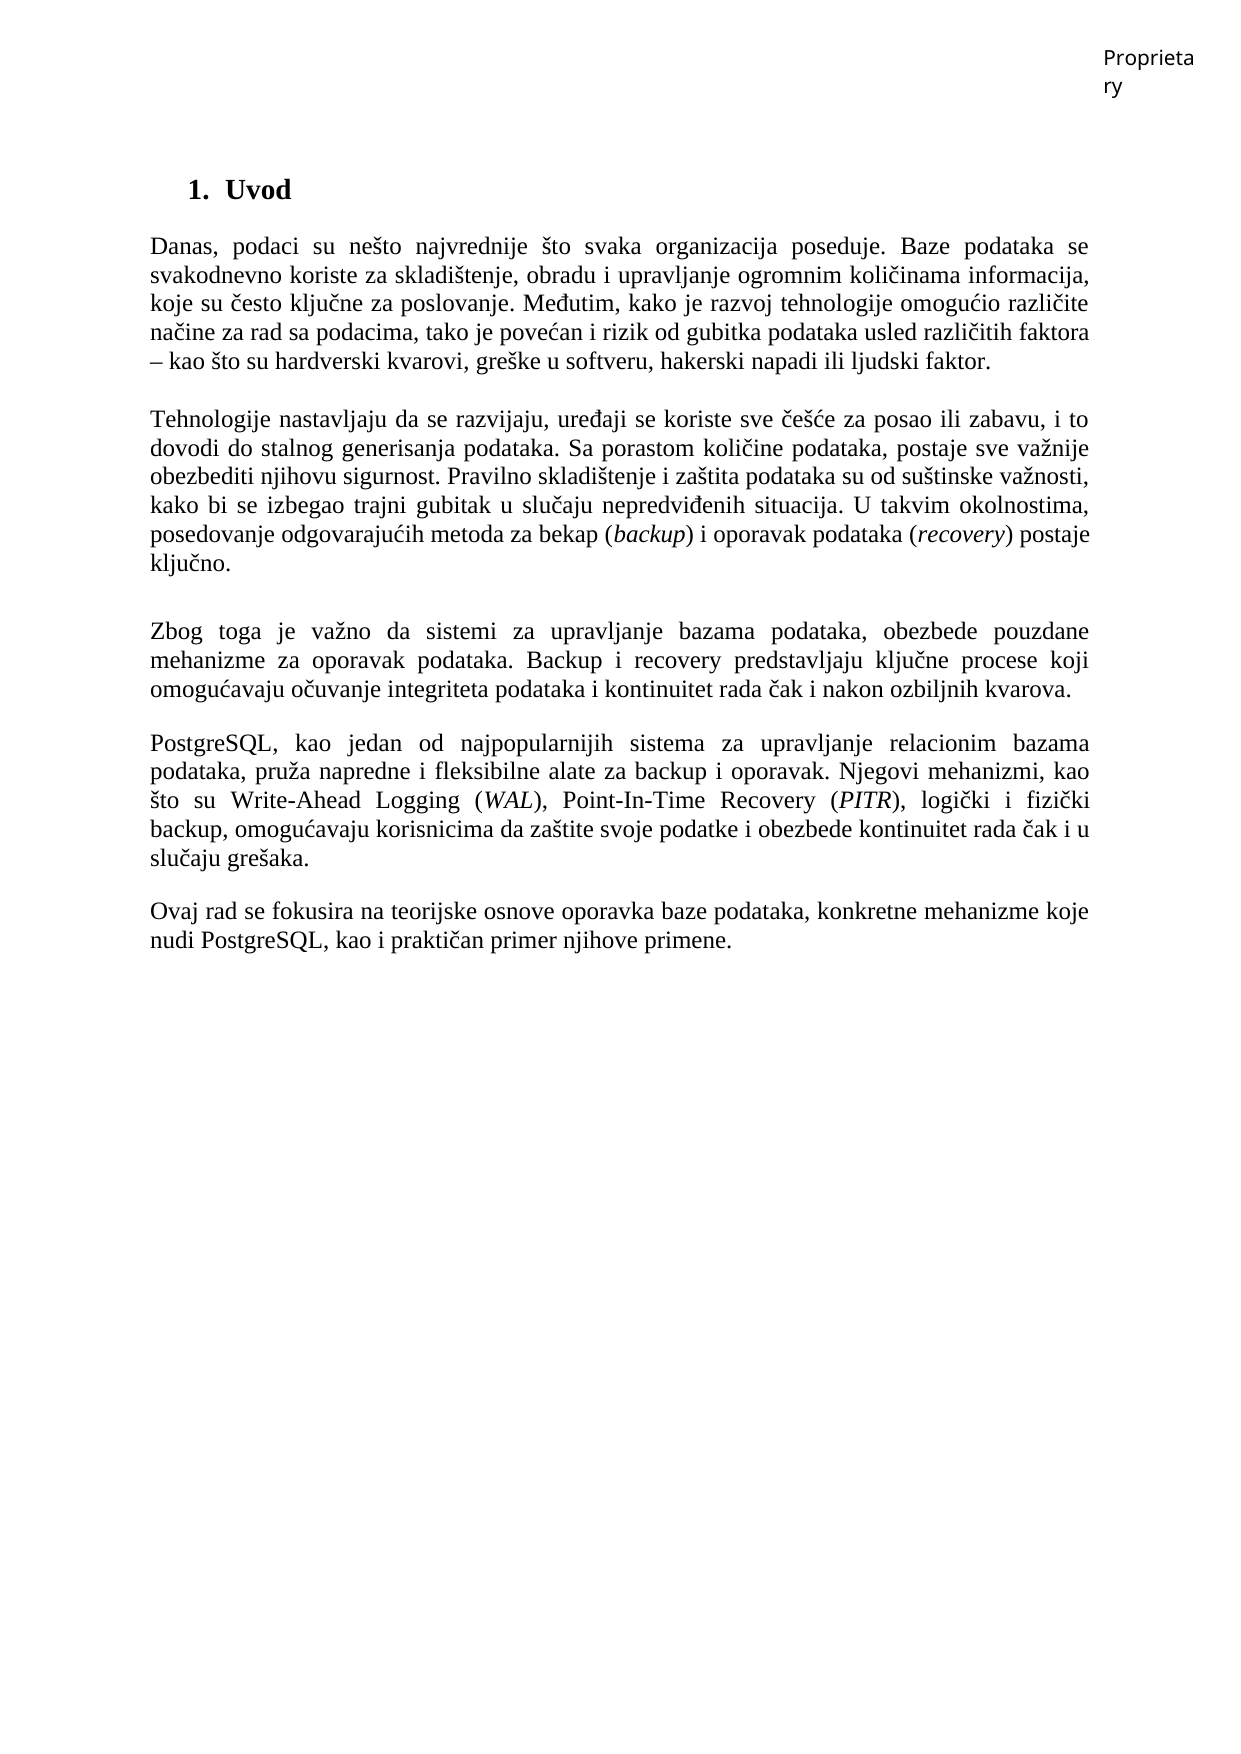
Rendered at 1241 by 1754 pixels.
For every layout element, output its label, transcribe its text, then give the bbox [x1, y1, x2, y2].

text Danas, podaci su nešto najvrednije što svaka organizacija poseduje. Baze podataka se svakodnevno koriste za skladištenje, obradu i upravljanje ogromnim količinama informacija, koje su često ključne za poslovanje. Međutim, kako je razvoj tehnologije omogućio različite načine za rad sa podacima, tako je povećan i rizik od gubitka podataka usled različitih faktora – kao što su hardverski kvarovi, greške u softveru, hakerski napadi ili ljudski faktor. [150, 231, 1090, 375]
text Zbog toga je važno da sistemi za upravljanje bazama podataka, obezbede pouzdane mehanizme za oporavak podataka. Backup i recovery predstavljaju ključne procese koji omogućavaju očuvanje integriteta podataka i kontinuitet rada čak i nakon ozbiljnih kvarova. [150, 616, 1090, 703]
text PostgreSQL, kao jedan od najpopularnijih sistema za upravljanje relacionim bazama podataka, pruža napredne i fleksibilne alate za backup i oporavak. Njegovi mehanizmi, kao što su Write-Ahead Logging (WAL), Point-In-Time Recovery (PITR), logički i fizički backup, omogućavaju korisnicima da zaštite svoje podatke i obezbede kontinuitet rada čak i u slučaju grešaka. [150, 728, 1090, 871]
text Ovaj rad se fokusira na teorijske osnove oporavka baze podataka, konkretne mehanizme koje nudi PostgreSQL, kao i praktičan primer njihove primene. [150, 896, 1090, 954]
subtitle Uvod [187, 172, 1090, 206]
text Tehnologije nastavljaju da se razvijaju, uređaji se koriste sve češće za posao ili zabavu, i to dovodi do stalnog generisanja podataka. Sa porastom količine podataka, postaje sve važnije obezbediti njihovu sigurnost. Pravilno skladištenje i zaštita podataka su od suštinske važnosti, kako bi se izbegao trajni gubitak u slučaju nepredviđenih situacija. U takvim okolnostima, posedovanje odgovarajućih metoda za bekap (backup) i oporavak podataka (recovery) postaje ključno. [150, 404, 1090, 576]
